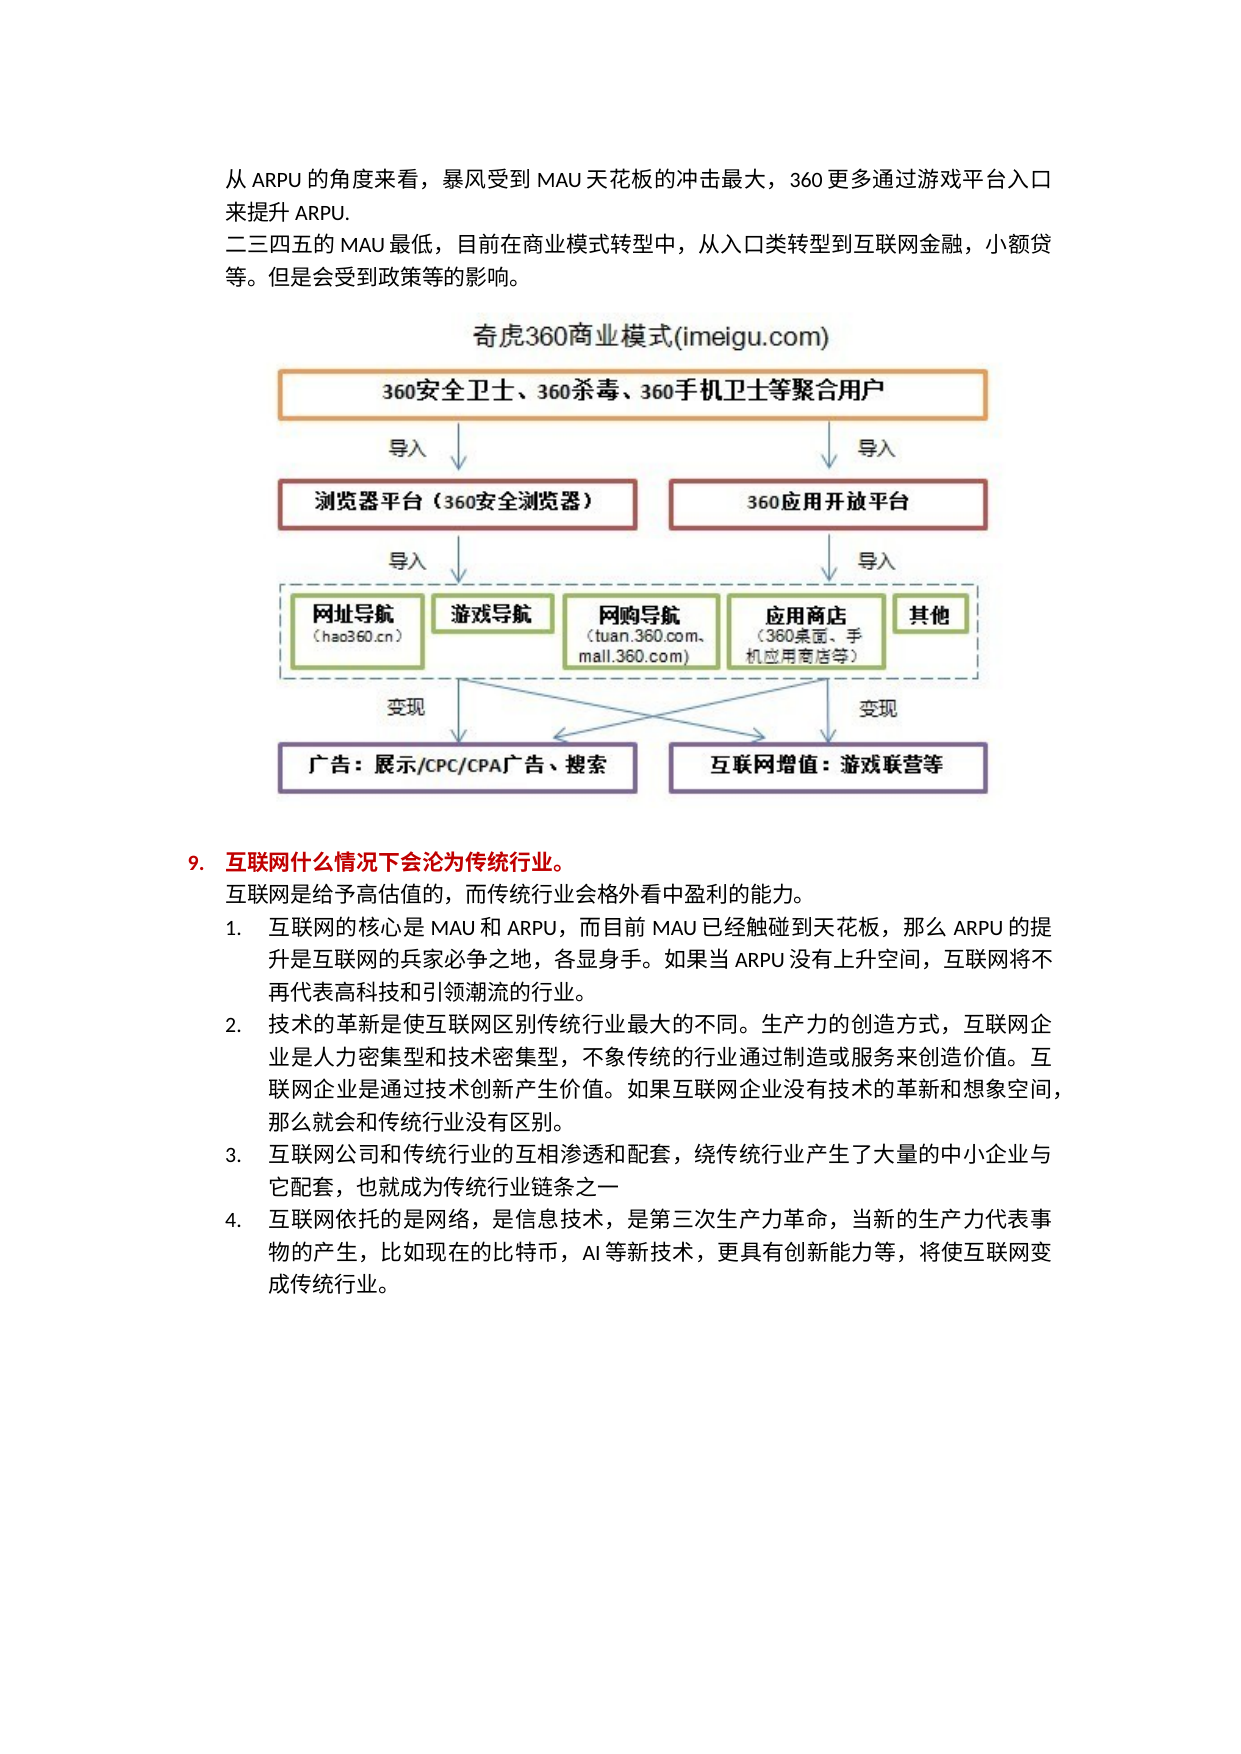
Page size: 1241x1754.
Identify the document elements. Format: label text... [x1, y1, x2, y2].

list 互联网公司和传统行业的互相渗透和配套，绕传统行业产生了大量的中小企业与它配套，也就成为传统行业链条之一 [225, 1137, 1053, 1202]
list 互联网依托的是网络，是信息技术，是第三次生产力革命，当新的生产力代表事物的产生，比如现在的比特币，AI等新技术，更具有创新能力等，将使互联网变成传统行业。 [225, 1202, 1053, 1299]
list 二三四五的MAU最低，目前在商业模式转型中，从入口类转型到互联网金融，小额贷等。但是会受到政策等的影响。 [225, 227, 1053, 292]
picture [225, 292, 1046, 827]
list 互联网是给予高估值的，而传统行业会格外看中盈利的能力。 [225, 877, 1053, 909]
list 互联网什么情况下会沦为传统行业。 [187, 844, 1053, 877]
list 从ARPU的角度来看，暴风受到MAU天花板的冲击最大，360更多通过游戏平台入口来提升ARPU. [225, 162, 1053, 227]
list 技术的革新是使互联网区别传统行业最大的不同。生产力的创造方式，互联网企业是人力密集型和技术密集型，不象传统的行业通过制造或服务来创造价值。互联网企业是通过技术创新产生价值。如果互联网企业没有技术的革新和想象空间，那么就会和传统行业没有区别。 [225, 1007, 1053, 1137]
list 互联网的核心是MAU和ARPU，而目前MAU已经触碰到天花板，那么ARPU的提升是互联网的兵家必争之地，各显身手。如果当ARPU没有上升空间，互联网将不再代表高科技和引领潮流的行业。 [225, 909, 1053, 1007]
